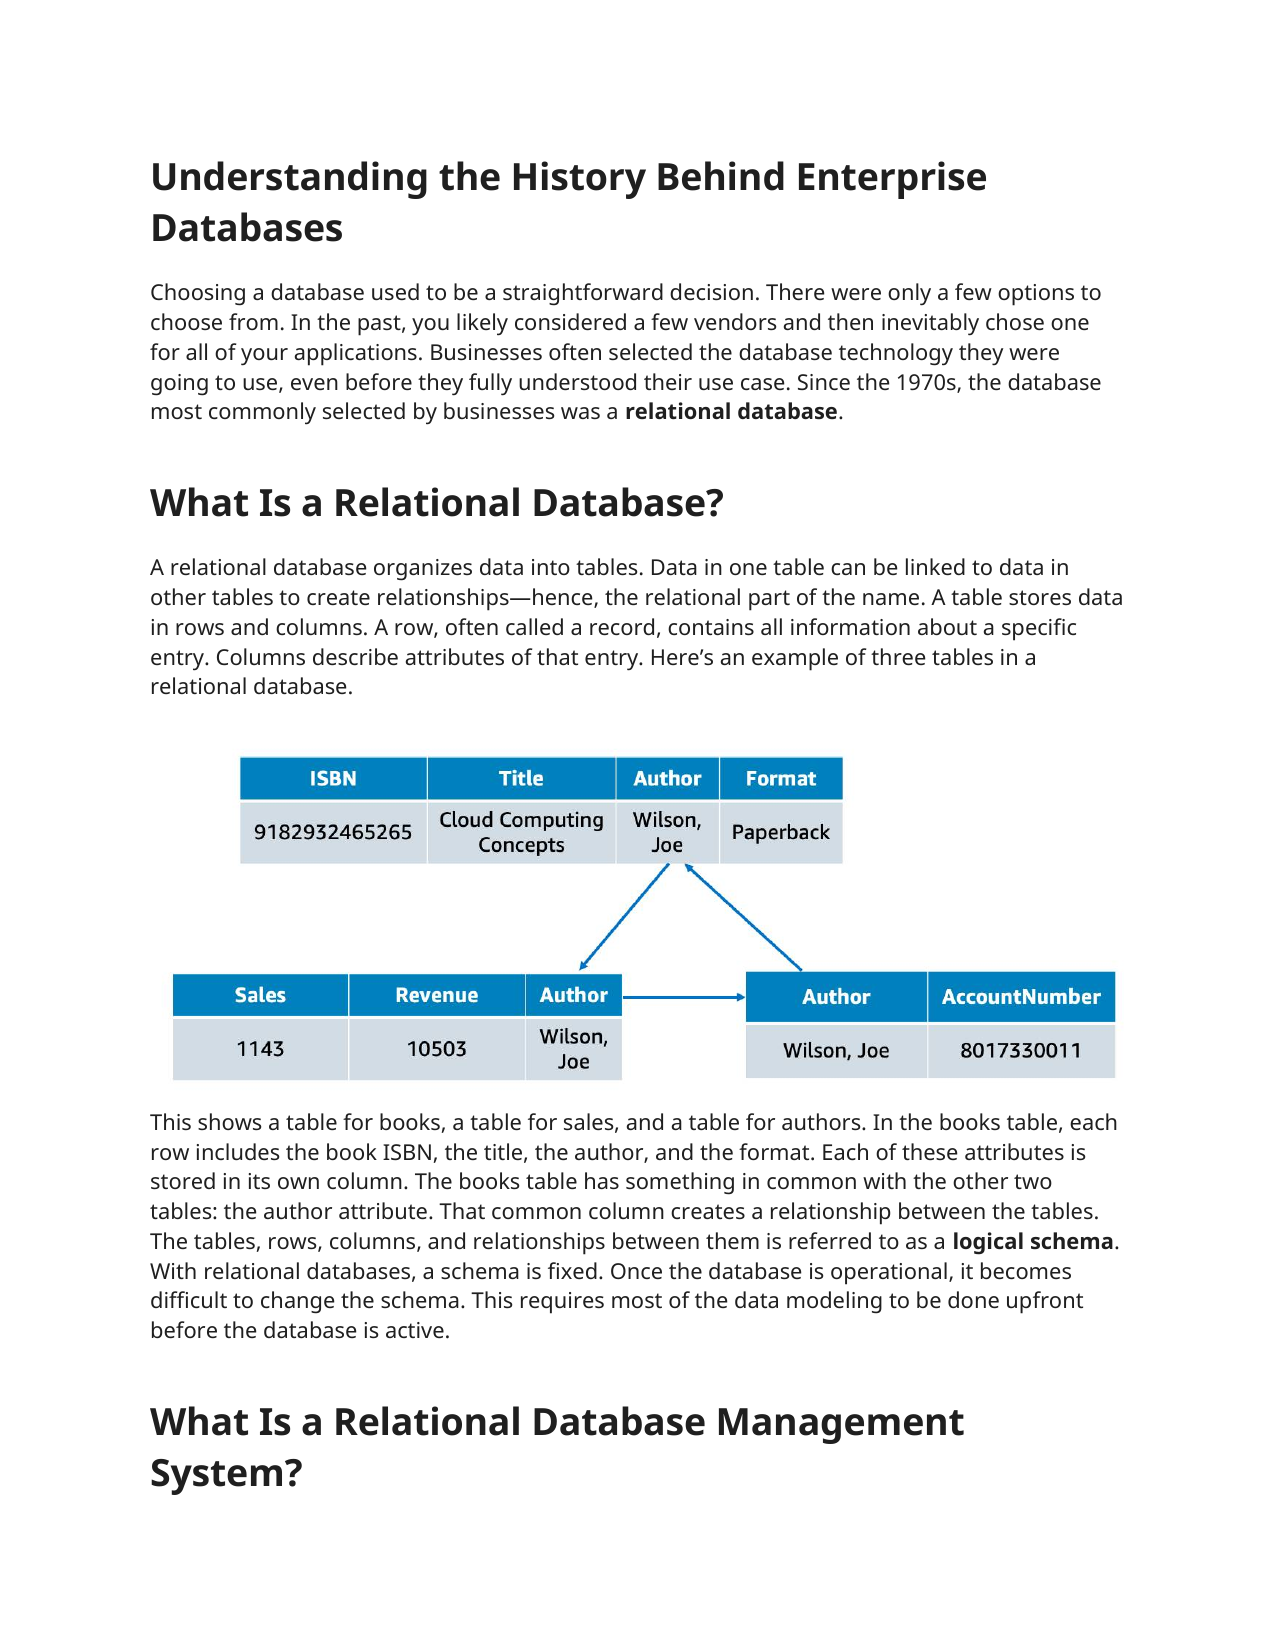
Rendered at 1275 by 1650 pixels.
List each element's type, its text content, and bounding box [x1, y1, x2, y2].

picture [150, 726, 1125, 1107]
text A relational database organizes data into tables. Data in one table can be linked to data in other tables to create relationships—hence, the relational part of the name. A table stores data in rows and columns. A row, often called a record, contains all information about a specific entry. Columns describe attributes of that entry. Here’s an example of three tables in a relational database. [150, 552, 1125, 701]
text What Is a Relational Database? [150, 476, 1125, 527]
text This shows a table for books, a table for sales, and a table for authors. In the books table, each row includes the book ISBN, the title, the author, and the format. Each of these attributes is stored in its own column. The books table has something in common with the other two tables: the author attribute. That common column creates a relationship between the tables. The tables, rows, columns, and relationships between them is referred to as a logical schema. With relational databases, a schema is fixed. Once the database is operational, it becomes difficult to change the schema. This requires most of the data modeling to be done upfront before the database is active. [150, 1107, 1125, 1345]
text What Is a Relational Database Management System? [150, 1395, 1125, 1497]
text Choosing a database used to be a straightforward decision. There were only a few options to choose from. In the past, you likely considered a few vendors and then inevitably chose one for all of your applications. Businesses often selected the database technology they were going to use, even before they fully understood their use case. Since the 1970s, the database most commonly selected by businesses was a relational database. [150, 277, 1125, 426]
text Understanding the History Behind Enterprise Databases [150, 150, 1125, 252]
